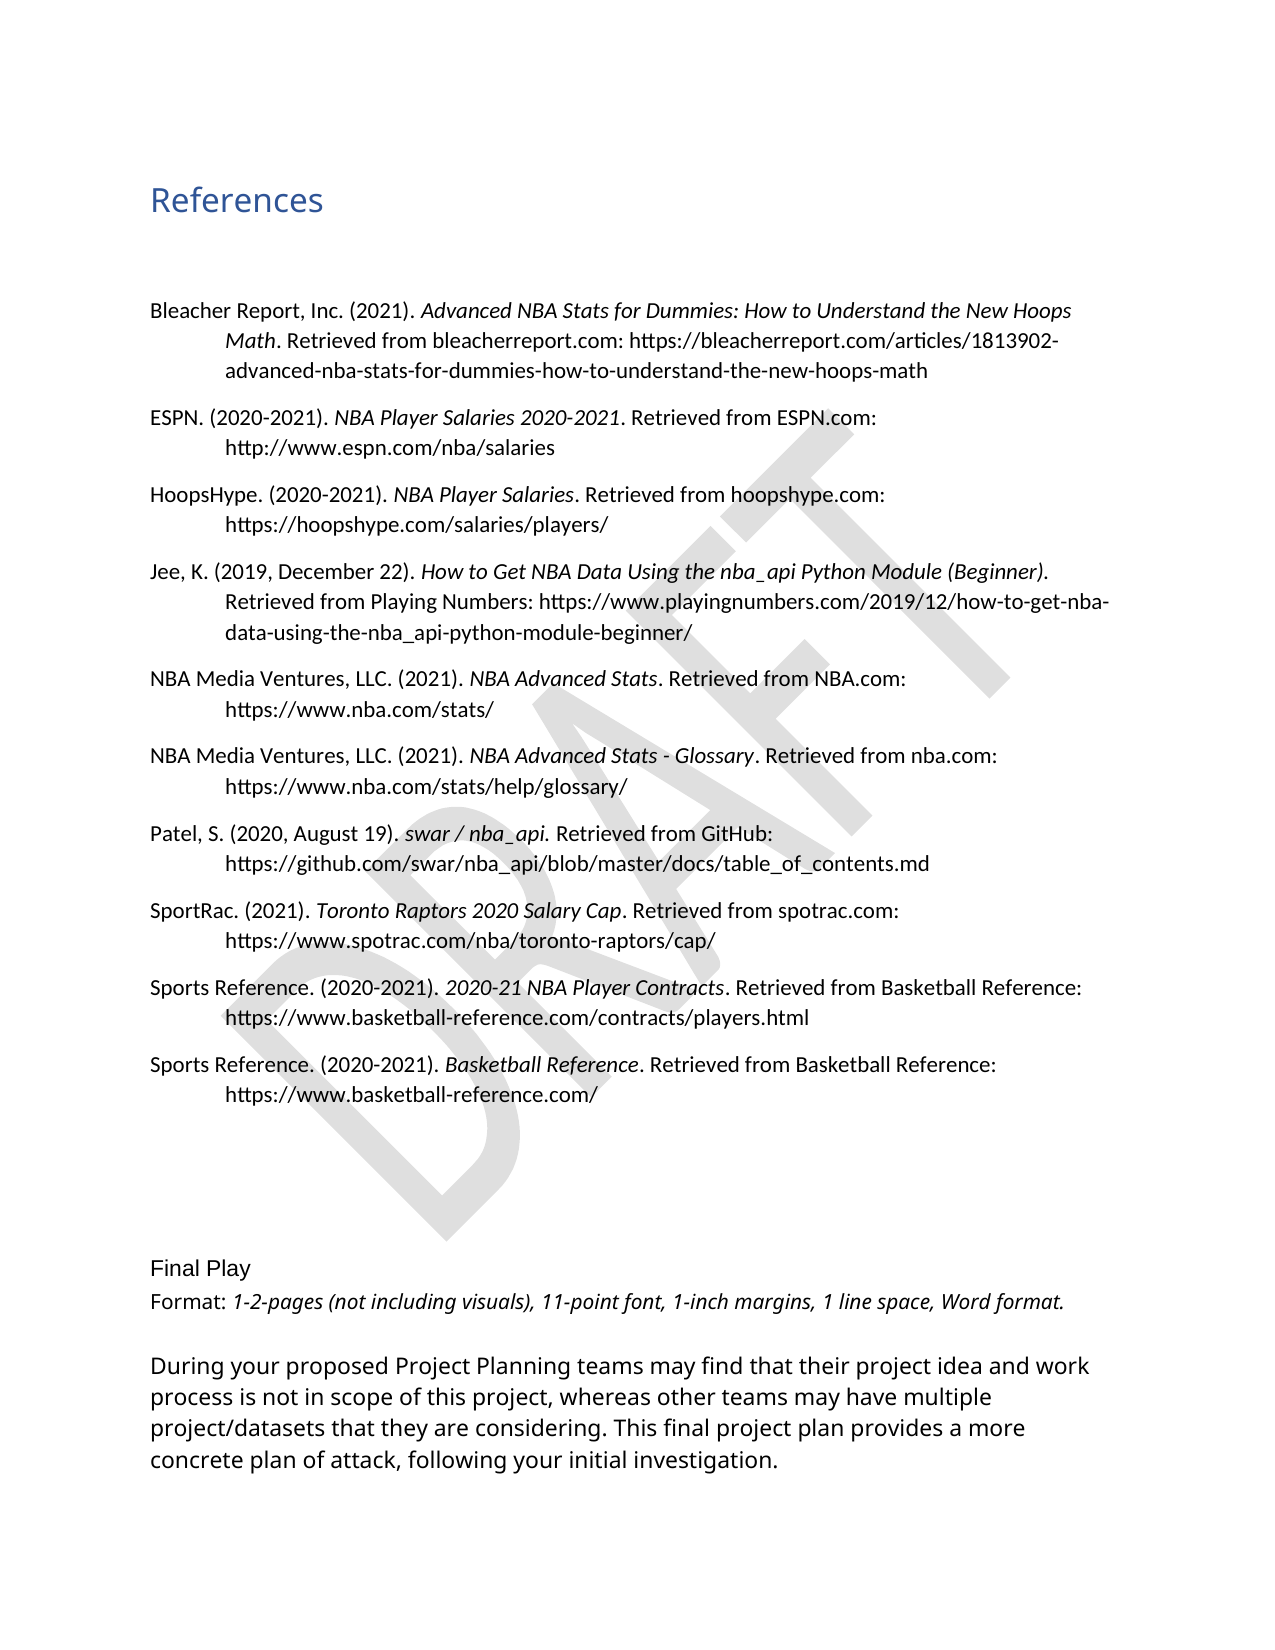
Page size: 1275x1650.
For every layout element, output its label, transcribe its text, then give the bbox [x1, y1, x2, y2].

text Format: 1-2-pages (not including visuals), 11-point font, 1-inch margins, 1 line space, Word format. [150, 1281, 1125, 1315]
text Final Play [150, 1254, 1125, 1281]
text During your proposed Project Planning teams may find that their project idea and work process is not in scope of this project, whereas other teams may have multiple project/datasets that they are considering. This final project plan provides a more concrete plan of attack, following your initial investigation. [150, 1350, 1125, 1475]
text References [150, 176, 1125, 222]
